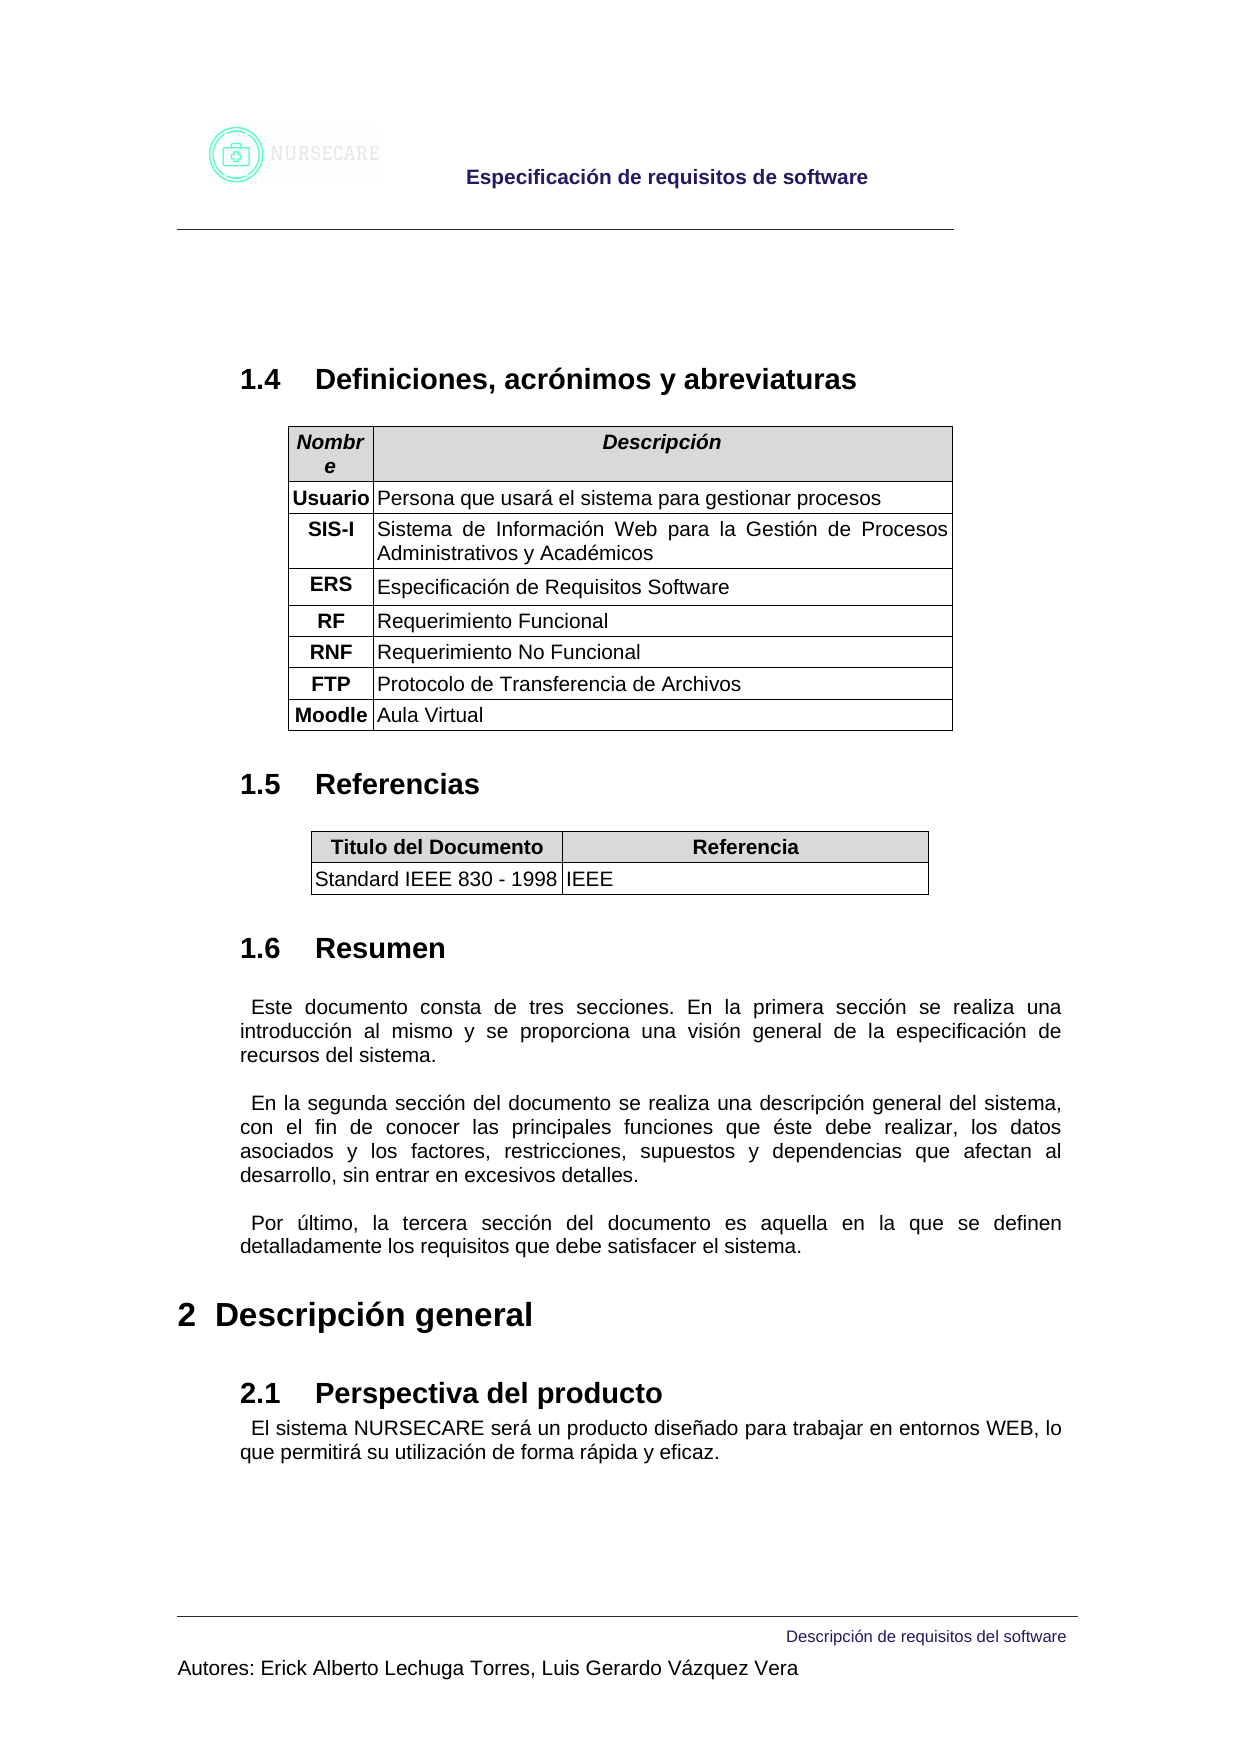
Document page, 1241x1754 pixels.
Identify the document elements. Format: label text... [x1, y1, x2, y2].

table_cell Sistema de Información Web para la Gestión de Procesos Administrativos y Académicos [374, 514, 952, 568]
table_cell RNF [289, 637, 373, 667]
list Resumen [240, 931, 1063, 964]
list Descripción general [177, 1295, 1063, 1333]
text Por último, la tercera sección del documento es aquella en la que se definen detalladamente los requisitos que debe satisfacer el sistema. [240, 1210, 1063, 1258]
table_header Nombre [289, 427, 373, 481]
text Este documento consta de tres secciones. En la primera sección se realiza una introducción al mismo y se proporciona una visión general de la especificación de recursos del sistema. [240, 995, 1063, 1067]
list Perspectiva del producto [240, 1376, 1063, 1409]
table_cell Especificación de Requisitos Software [374, 569, 952, 605]
table_cell Persona que usará el sistema para gestionar procesos [374, 482, 952, 512]
table_cell ERS [289, 569, 373, 605]
picture [207, 125, 380, 184]
table_cell IEEE [563, 863, 928, 893]
table_cell Protocolo de Transferencia de Archivos [374, 668, 952, 698]
table_cell Requerimiento Funcional [374, 606, 952, 636]
table_cell FTP [289, 668, 373, 698]
list Referencias [240, 767, 1063, 801]
text En la segunda sección del documento se realiza una descripción general del sistema, con el fin de conocer las principales funciones que éste debe realizar, los datos asociados y los factores, restricciones, supuestos y dependencias que afectan al desarrollo, sin entrar en excesivos detalles. [240, 1091, 1063, 1186]
list Definiciones, acrónimos y abreviaturas [240, 362, 1063, 396]
text El sistema NURSECARE será un producto diseñado para trabajar en entornos WEB, lo que permitirá su utilización de forma rápida y eficaz. [240, 1416, 1063, 1463]
table_cell Requerimiento No Funcional [374, 637, 952, 667]
table_cell Moodle [289, 700, 373, 730]
table_header Referencia [563, 832, 928, 862]
table_cell RF [289, 606, 373, 636]
table_cell Aula Virtual [374, 700, 952, 730]
table_header Descripción [374, 427, 952, 481]
table_header Titulo del Documento [312, 832, 562, 862]
table_cell Usuario [289, 482, 373, 512]
table_cell SIS-I [289, 514, 373, 568]
table_cell Standard IEEE 830 - 1998 [312, 863, 562, 893]
